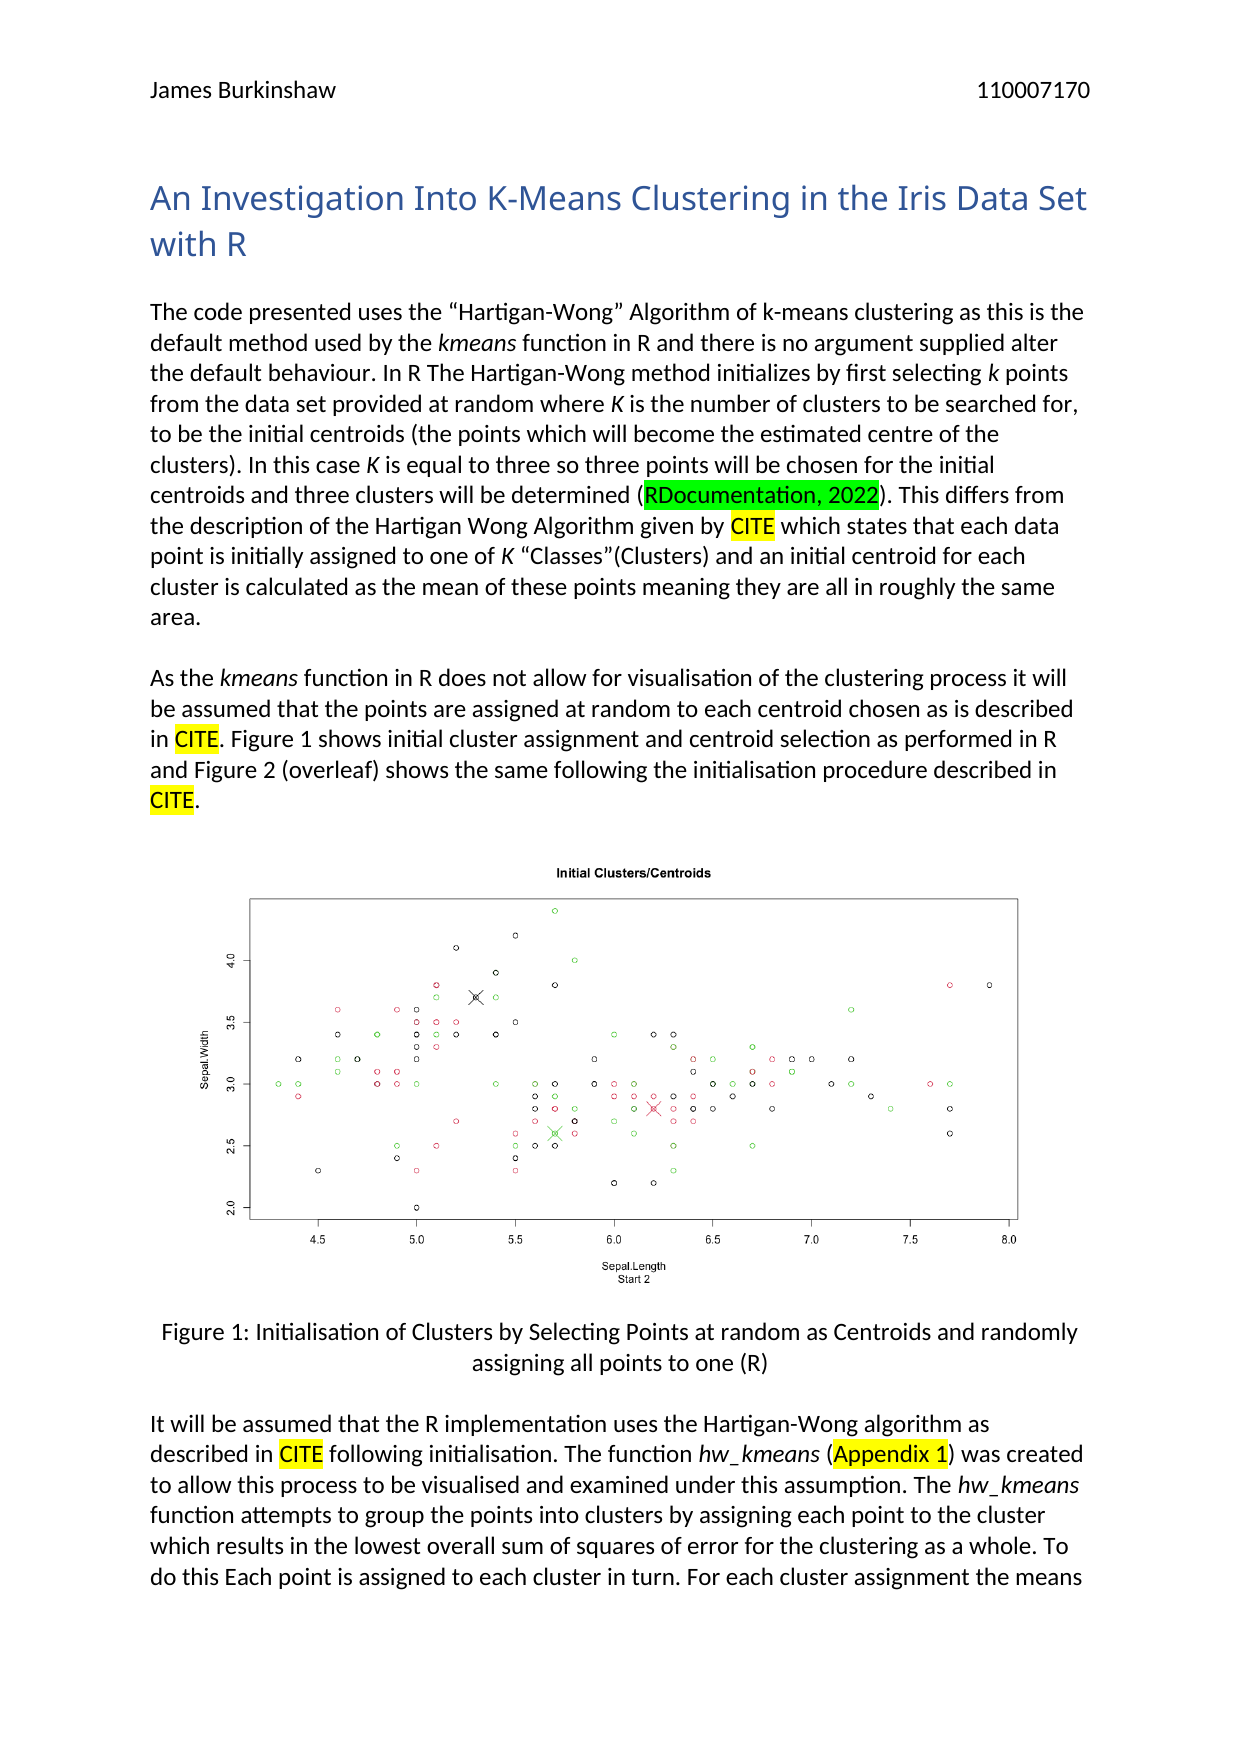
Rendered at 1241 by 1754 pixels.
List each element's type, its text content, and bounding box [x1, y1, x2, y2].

text As the kmeans function in R does not allow for visualisation of the clustering process it will be assumed that the points are assigned at random to each centroid chosen as is described in CITE. Figure 1 shows initial cluster assignment and centroid selection as performed in R and Figure 2 (overleaf) shows the same following the initialisation procedure described in CITE. [150, 663, 1090, 815]
subtitle An Investigation Into K-Means Clustering in the Iris Data Set with R [150, 175, 1090, 266]
text Figure 1: Initialisation of Clusters by Selecting Points at random as Centroids and randomly assigning all points to one (R) [150, 1317, 1090, 1378]
text The code presented uses the “Hartigan-Wong” Algorithm of k-means clustering as this is the default method used by the kmeans function in R and there is no argument supplied alter the default behaviour. In R The Hartigan-Wong method initializes by first selecting k points from the data set provided at random where K is the number of clusters to be searched for, to be the initial centroids (the points which will become the estimated centre of the clusters). In this case K is equal to three so three points will be chosen for the initial centroids and three clusters will be determined (RDocumentation, 2022). This differs from the description of the Hartigan Wong Algorithm given by CITE which states that each data point is initially assigned to one of K “Classes”(Clusters) and an initial centroid for each cluster is calculated as the mean of these points meaning they are all in roughly the same area. [150, 296, 1090, 632]
picture [196, 845, 1044, 1286]
